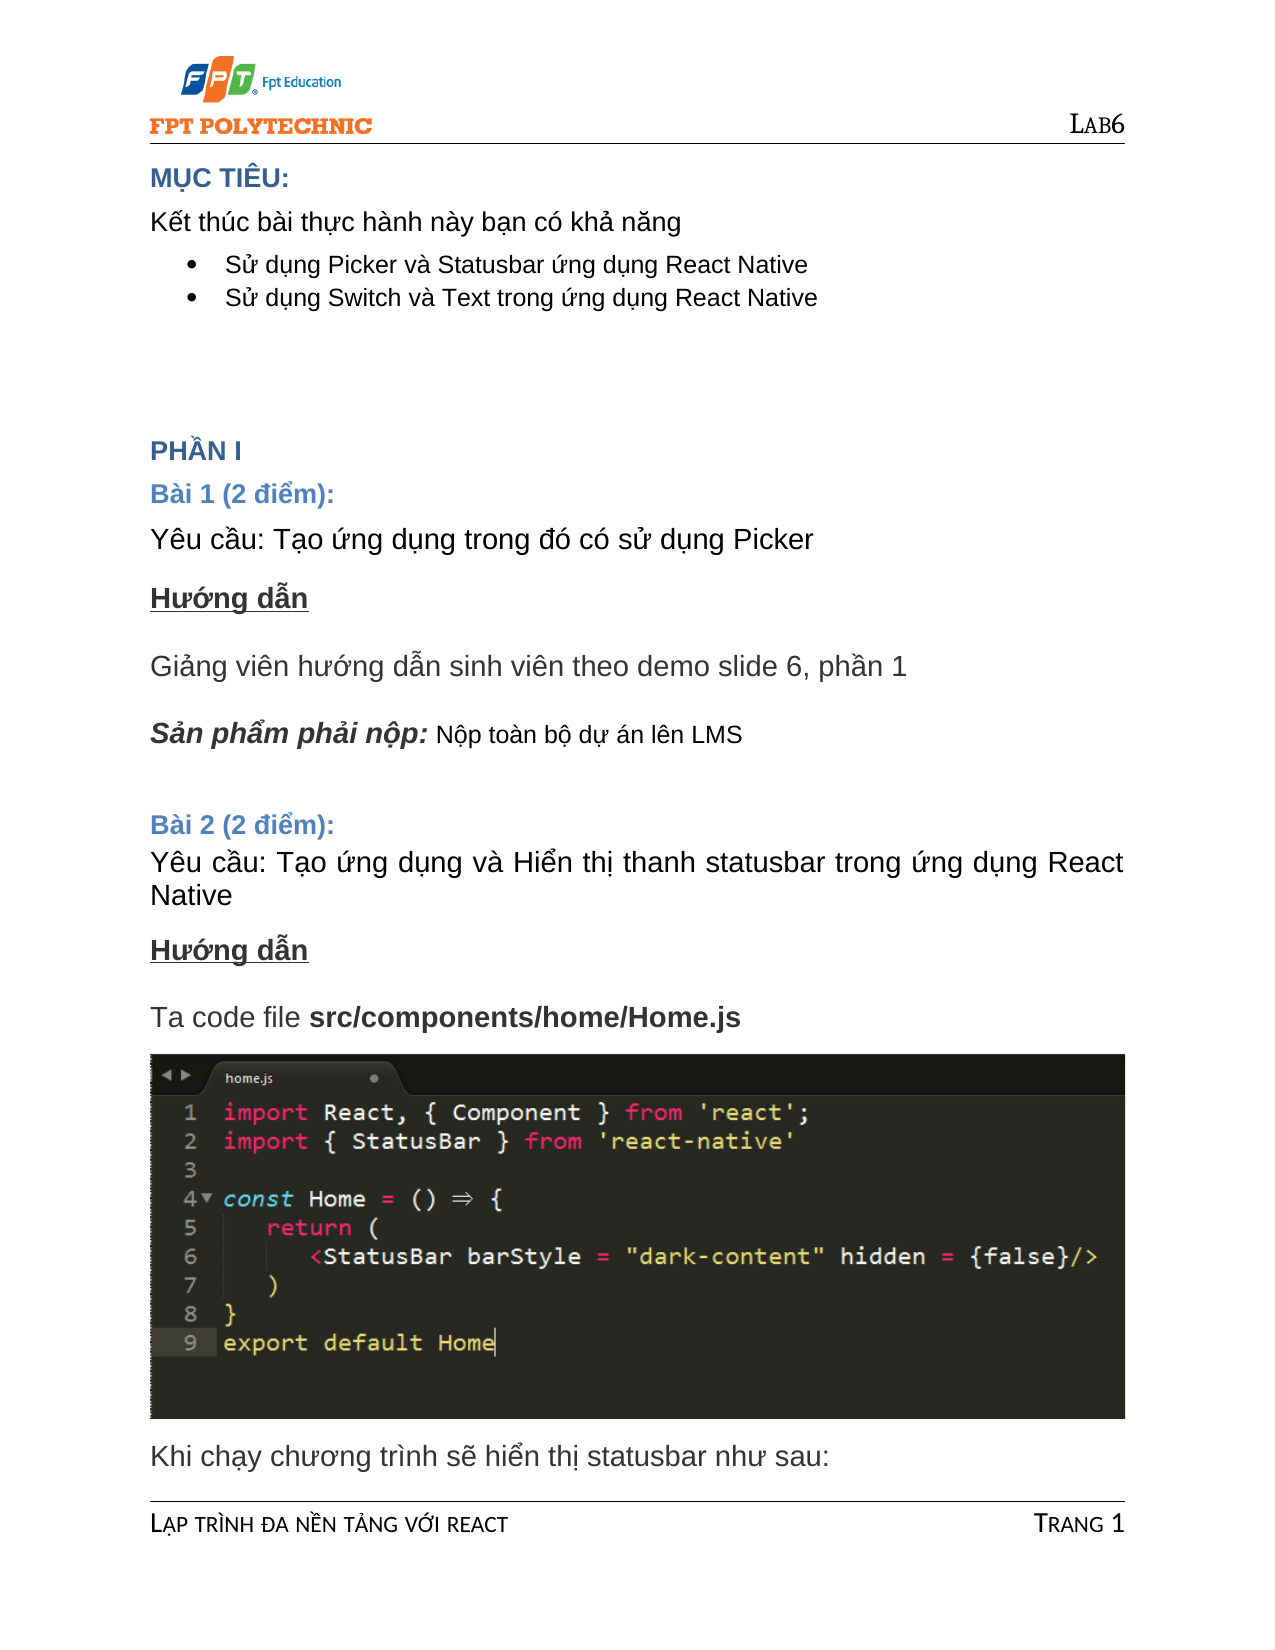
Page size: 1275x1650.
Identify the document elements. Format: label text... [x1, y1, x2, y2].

text Kết thúc bài thực hành này bạn có khả năng [150, 206, 1125, 237]
picture [150, 1053, 1125, 1419]
text Khi chạy chương trình sẽ hiển thị statusbar như sau: [150, 1439, 1125, 1473]
picture [150, 56, 373, 134]
list Sử dụng Picker và Statusbar ứng dụng React Native [187, 250, 1125, 279]
subtitle Bài 2 (2 điểm): [150, 809, 1125, 840]
text Hướng dẫn [150, 582, 1125, 615]
text Hướng dẫn [150, 932, 1125, 966]
text Ta code file src/components/home/Home.js [150, 999, 1125, 1033]
subtitle PHẦN I [150, 435, 1125, 466]
subtitle Bài 1 (2 điểm): [150, 478, 1125, 510]
text Sản phẩm phải nộp: Nộp toàn bộ dự án lên LMS [150, 716, 1125, 749]
text Yêu cầu: Tạo ứng dụng trong đó có sử dụng Picker [150, 522, 1125, 556]
subtitle MỤC TIÊU: [150, 162, 1125, 194]
list Sử dụng Switch và Text trong ứng dụng React Native [187, 283, 1125, 312]
text Giảng viên hướng dẫn sinh viên theo demo slide 6, phần 1 [150, 649, 1125, 682]
text Yêu cầu: Tạo ứng dụng và Hiển thị thanh statusbar trong ứng dụng React Native [150, 844, 1125, 912]
